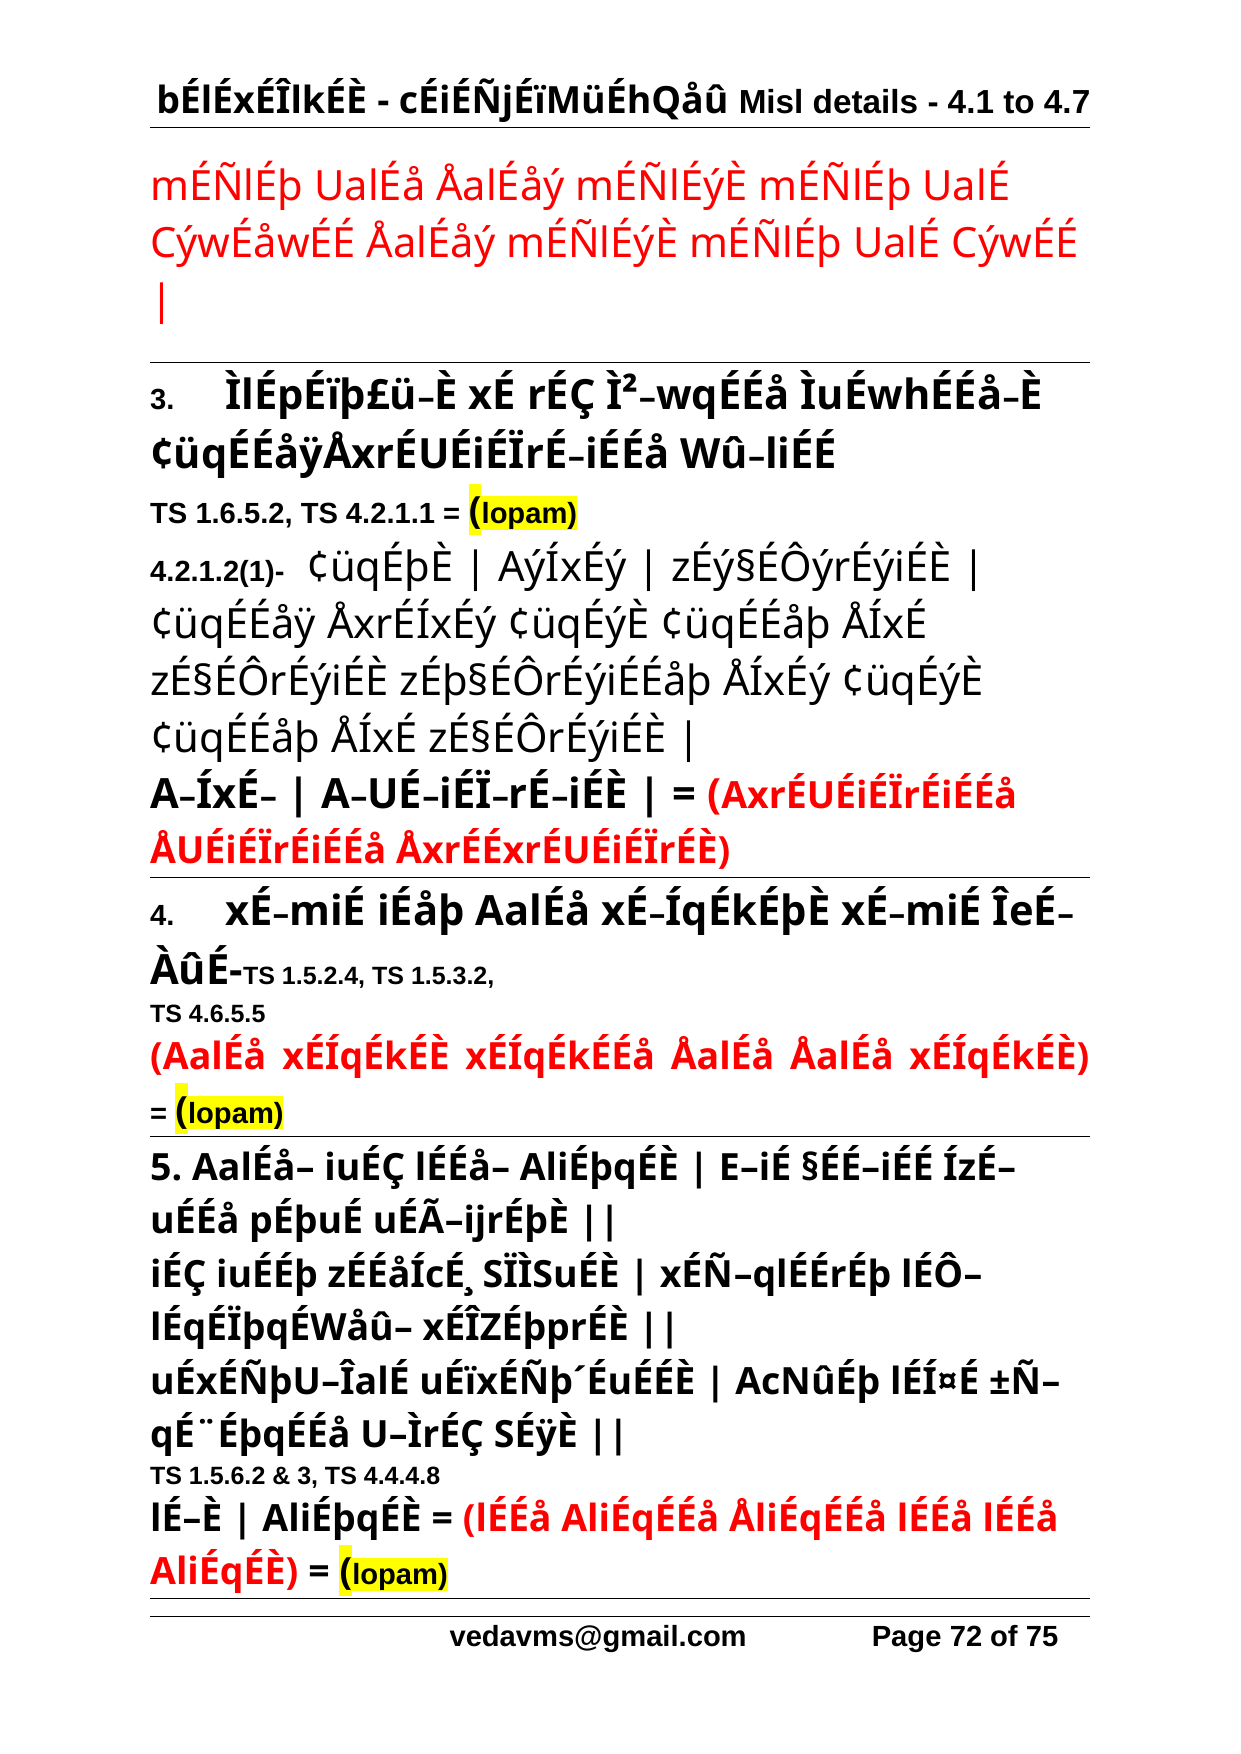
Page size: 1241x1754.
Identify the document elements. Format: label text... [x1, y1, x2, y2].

list ÌlÉpÉïþ£ü–È xÉ rÉÇ Ì²–wqÉÉå ÌuÉwhÉÉå–È ¢üqÉÉåÿÅxrÉUÉiÉÏrÉ–iÉÉå Wû–liÉÉ [150, 364, 1090, 481]
text mÉÑlÉþ UalÉå ÅalÉåý mÉÑlÉýÈ mÉÑlÉþ UalÉ CýwÉåwÉÉ ÅalÉåý mÉÑlÉýÈ mÉÑlÉþ UalÉ CýwÉÉ | [150, 156, 1090, 326]
text A–ÍxÉ– | A–UÉ–iÉÏ–rÉ–iÉÈ | = (AxrÉUÉiÉÏrÉiÉÉå ÅUÉiÉÏrÉiÉÉå ÅxrÉÉxrÉUÉiÉÏrÉÈ) [150, 764, 1090, 877]
text TS 1.5.6.2 & 3, TS 4.4.4.8 [150, 1461, 1090, 1490]
text uÉxÉÑþU–ÎalÉ uÉïxÉÑþ´ÉuÉÉÈ | AcNûÉþ lÉÍ¤É ±Ñ–qÉ¨ÉþqÉÉå U–ÌrÉÇ SÉÿÈ || [150, 1354, 1090, 1458]
text TS 4.6.5.5 [150, 999, 1090, 1028]
text 4.2.1.2(1)- ¢üqÉþÈ | AýÍxÉý | zÉý§ÉÔýrÉýiÉÈ | [150, 537, 1090, 594]
text iÉÇ iuÉÉþ zÉÉåÍcÉ¸ SÏÌSuÉÈ | xÉÑ–qlÉÉrÉþ lÉÔ–lÉqÉÏþqÉWåû– xÉÎZÉþprÉÈ || [150, 1247, 1090, 1351]
text ¢üqÉÉåÿ ÅxrÉÍxÉý ¢üqÉýÈ ¢üqÉÉåþ ÅÍxÉ zÉ§ÉÔrÉýiÉÈ zÉþ§ÉÔrÉýiÉÉåþ ÅÍxÉý ¢üqÉýÈ ¢üqÉÉåþ ÅÍxÉ zÉ§ÉÔrÉýiÉÈ | [150, 594, 1090, 764]
text TS 1.6.5.2, TS 4.2.1.1 = (lopam) [481, 484, 1090, 535]
text 5. AalÉå– iuÉÇ lÉÉå– AliÉþqÉÈ | E–iÉ §ÉÉ–iÉÉ ÍzÉ–uÉÉå pÉþuÉ uÉÃ–ijrÉþÈ || [150, 1140, 1090, 1244]
text TS 1.6.5.2, TS 4.2.1.1 = (lopam) [150, 484, 469, 535]
text lÉ–È | AliÉþqÉÈ = (lÉÉå AliÉqÉÉå ÅliÉqÉÉå lÉÉå lÉÉå AliÉqÉÈ) = (lopam) [150, 1491, 1090, 1598]
text (AalÉå xÉÍqÉkÉÈ xÉÍqÉkÉÉå ÅalÉå ÅalÉå xÉÍqÉkÉÈ) = (lopam) [150, 1029, 1090, 1136]
list xÉ–miÉ iÉåþ AalÉå xÉ–ÍqÉkÉþÈ xÉ–miÉ ÎeÉ–ÀûÉ-TS 1.5.2.4, TS 1.5.3.2, [150, 880, 1090, 997]
